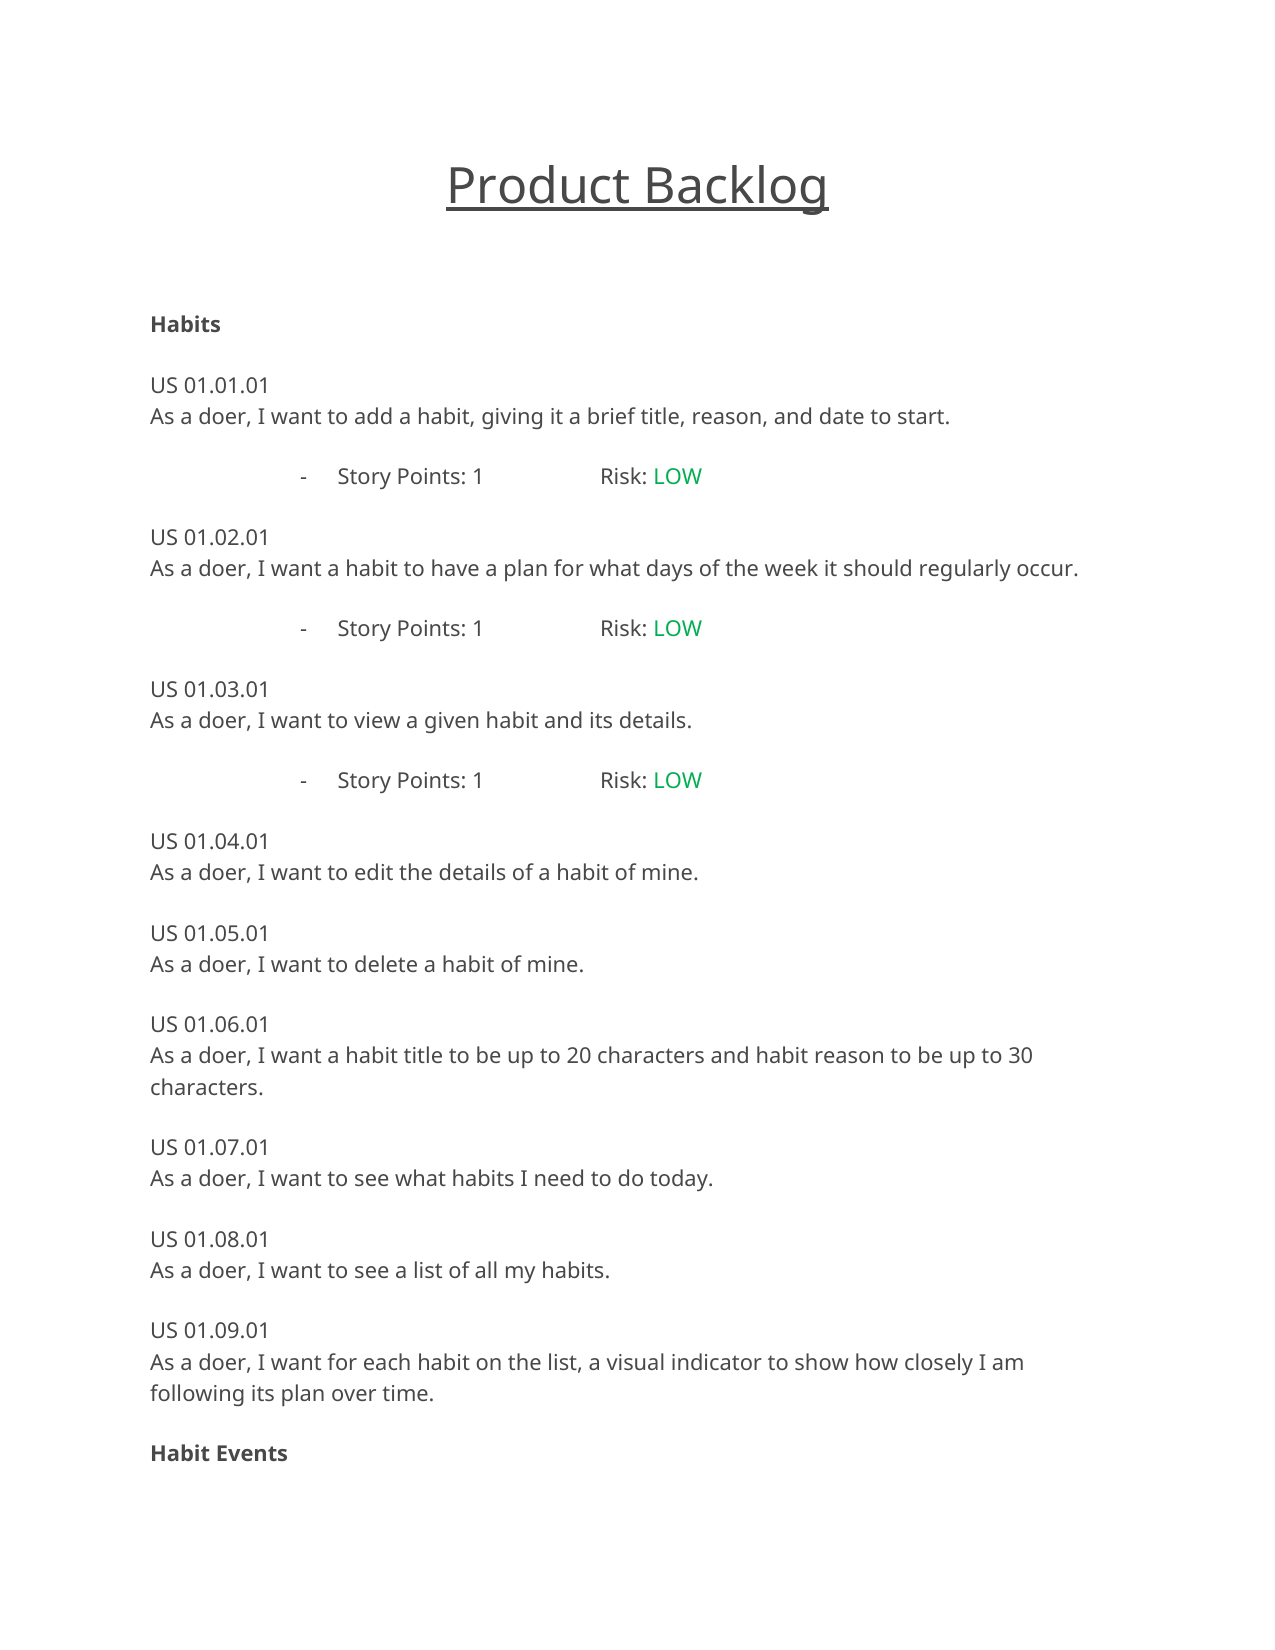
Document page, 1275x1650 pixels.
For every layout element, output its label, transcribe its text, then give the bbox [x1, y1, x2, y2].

text Habit Events [150, 1437, 1125, 1468]
list Story Points: 1 Risk: LOW [300, 460, 1125, 491]
text US 01.02.01 As a doer, I want a habit to have a plan for what days of the week it should regularly occur. [150, 520, 1125, 583]
text Product Backlog [150, 150, 1125, 218]
text US 01.07.01 As a doer, I want to see what habits I need to do today. [150, 1131, 1125, 1193]
text US 01.01.01 As a doer, I want to add a habit, giving it a brief title, reason, and date to start. [150, 368, 1125, 431]
text Habits [150, 308, 1125, 339]
text US 01.06.01 As a doer, I want a habit title to be up to 20 characters and habit reason to be up to 30 characters. [150, 1008, 1125, 1101]
text US 01.09.01 As a doer, I want for each habit on the list, a visual indicator to show how closely I am following its plan over time. [150, 1314, 1125, 1408]
text US 01.04.01 As a doer, I want to edit the details of a habit of mine. [150, 824, 1125, 887]
text US 01.03.01 As a doer, I want to view a given habit and its details. [150, 672, 1125, 735]
list Story Points: 1 Risk: LOW [300, 764, 1125, 795]
list Story Points: 1 Risk: LOW [300, 612, 1125, 643]
text US 01.05.01 As a doer, I want to delete a habit of mine. [150, 916, 1125, 978]
text US 01.08.01 As a doer, I want to see a list of all my habits. [150, 1222, 1125, 1285]
